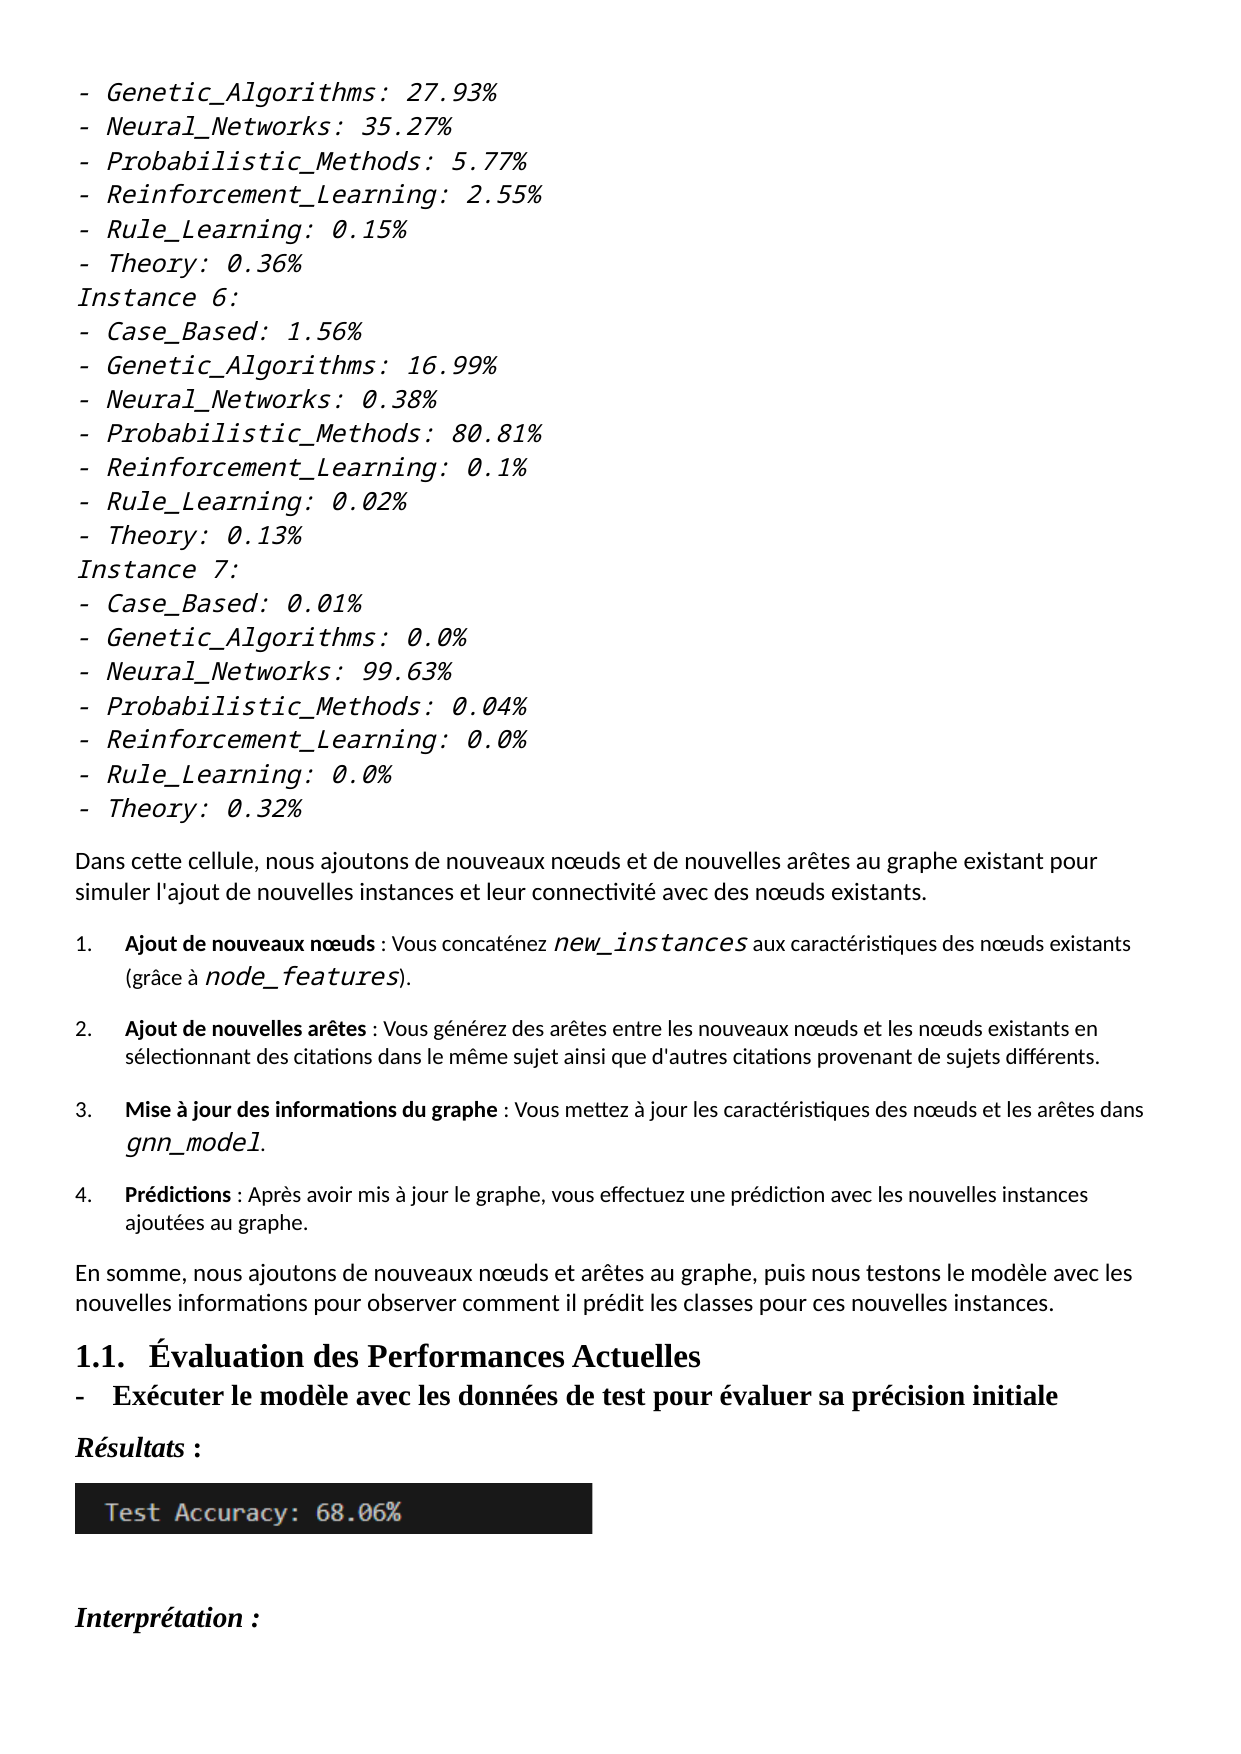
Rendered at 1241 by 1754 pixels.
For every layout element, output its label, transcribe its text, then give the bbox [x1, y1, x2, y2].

list Ajout de nouveaux nœuds : Vous concaténez new_instances aux caractéristiques des nœuds existants (grâce à node_features). [75, 925, 1165, 993]
text Résultats : [75, 1431, 1165, 1464]
list Ajout de nouvelles arêtes : Vous générez des arêtes entre les nouveaux nœuds et les nœuds existants en sélectionnant des citations dans le même sujet ainsi que d'autres citations provenant de sujets différents. [75, 1014, 1165, 1070]
list Mise à jour des informations du graphe : Vous mettez à jour les caractéristiques des nœuds et les arêtes dans gnn_model. [75, 1091, 1165, 1159]
picture [75, 1483, 593, 1534]
list Évaluation des Performances Actuelles [75, 1336, 1165, 1375]
text En somme, nous ajoutons de nouveaux nœuds et arêtes au graphe, puis nous testons le modèle avec les nouvelles informations pour observer comment il prédit les classes pour ces nouvelles instances. [75, 1257, 1165, 1318]
list Exécuter le modèle avec les données de test pour évaluer sa précision initiale [75, 1378, 1165, 1411]
list Prédictions : Après avoir mis à jour le graphe, vous effectuez une prédiction avec les nouvelles instances ajoutées au graphe. [75, 1180, 1165, 1236]
text Interprétation : [75, 1600, 1165, 1633]
text Dans cette cellule, nous ajoutons de nouveaux nœuds et de nouvelles arêtes au graphe existant pour simuler l'ajout de nouvelles instances et leur connectivité avec des nœuds existants. [75, 845, 1165, 906]
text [75, 75, 1165, 824]
